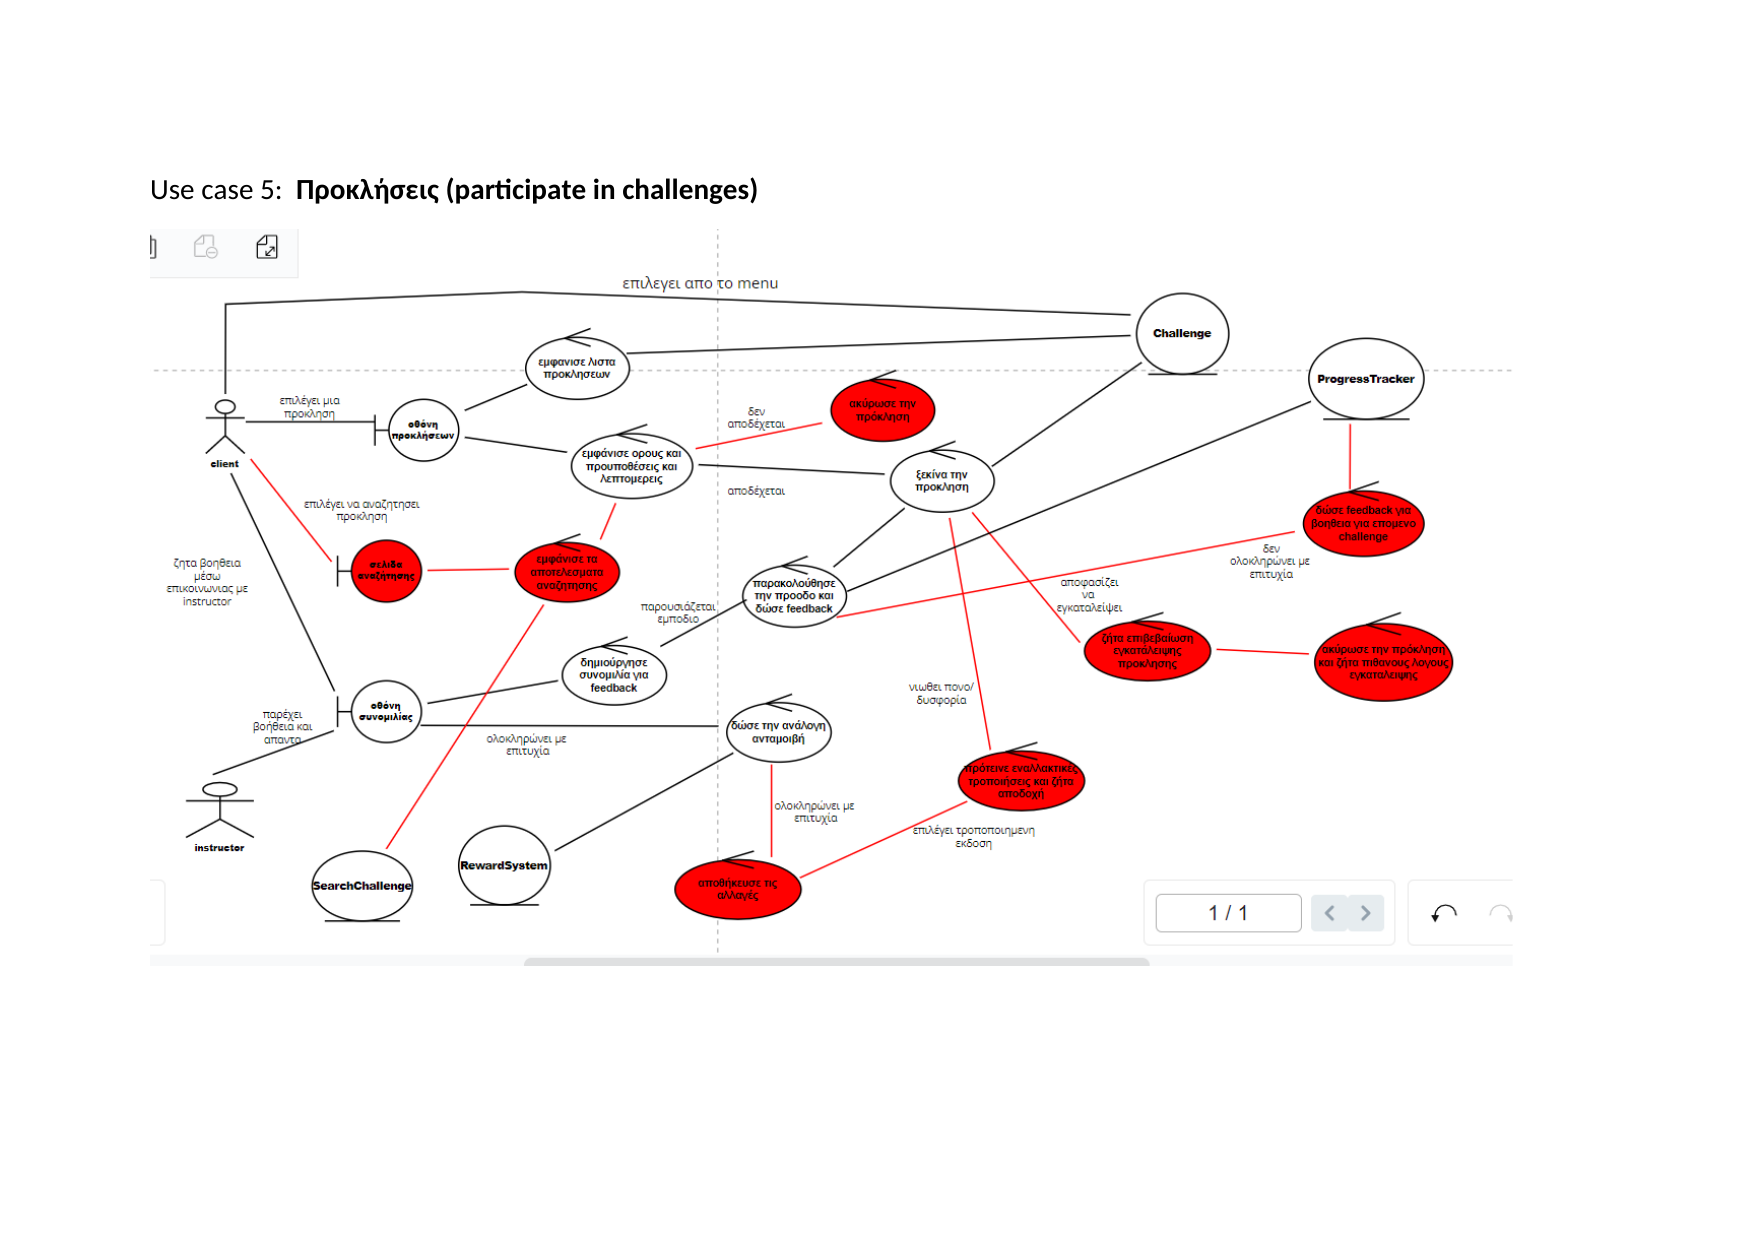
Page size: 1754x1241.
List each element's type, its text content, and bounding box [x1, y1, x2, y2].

text Use case 5: Προκλήσεις (participate in challenges) [150, 150, 1604, 212]
picture [150, 229, 1513, 966]
